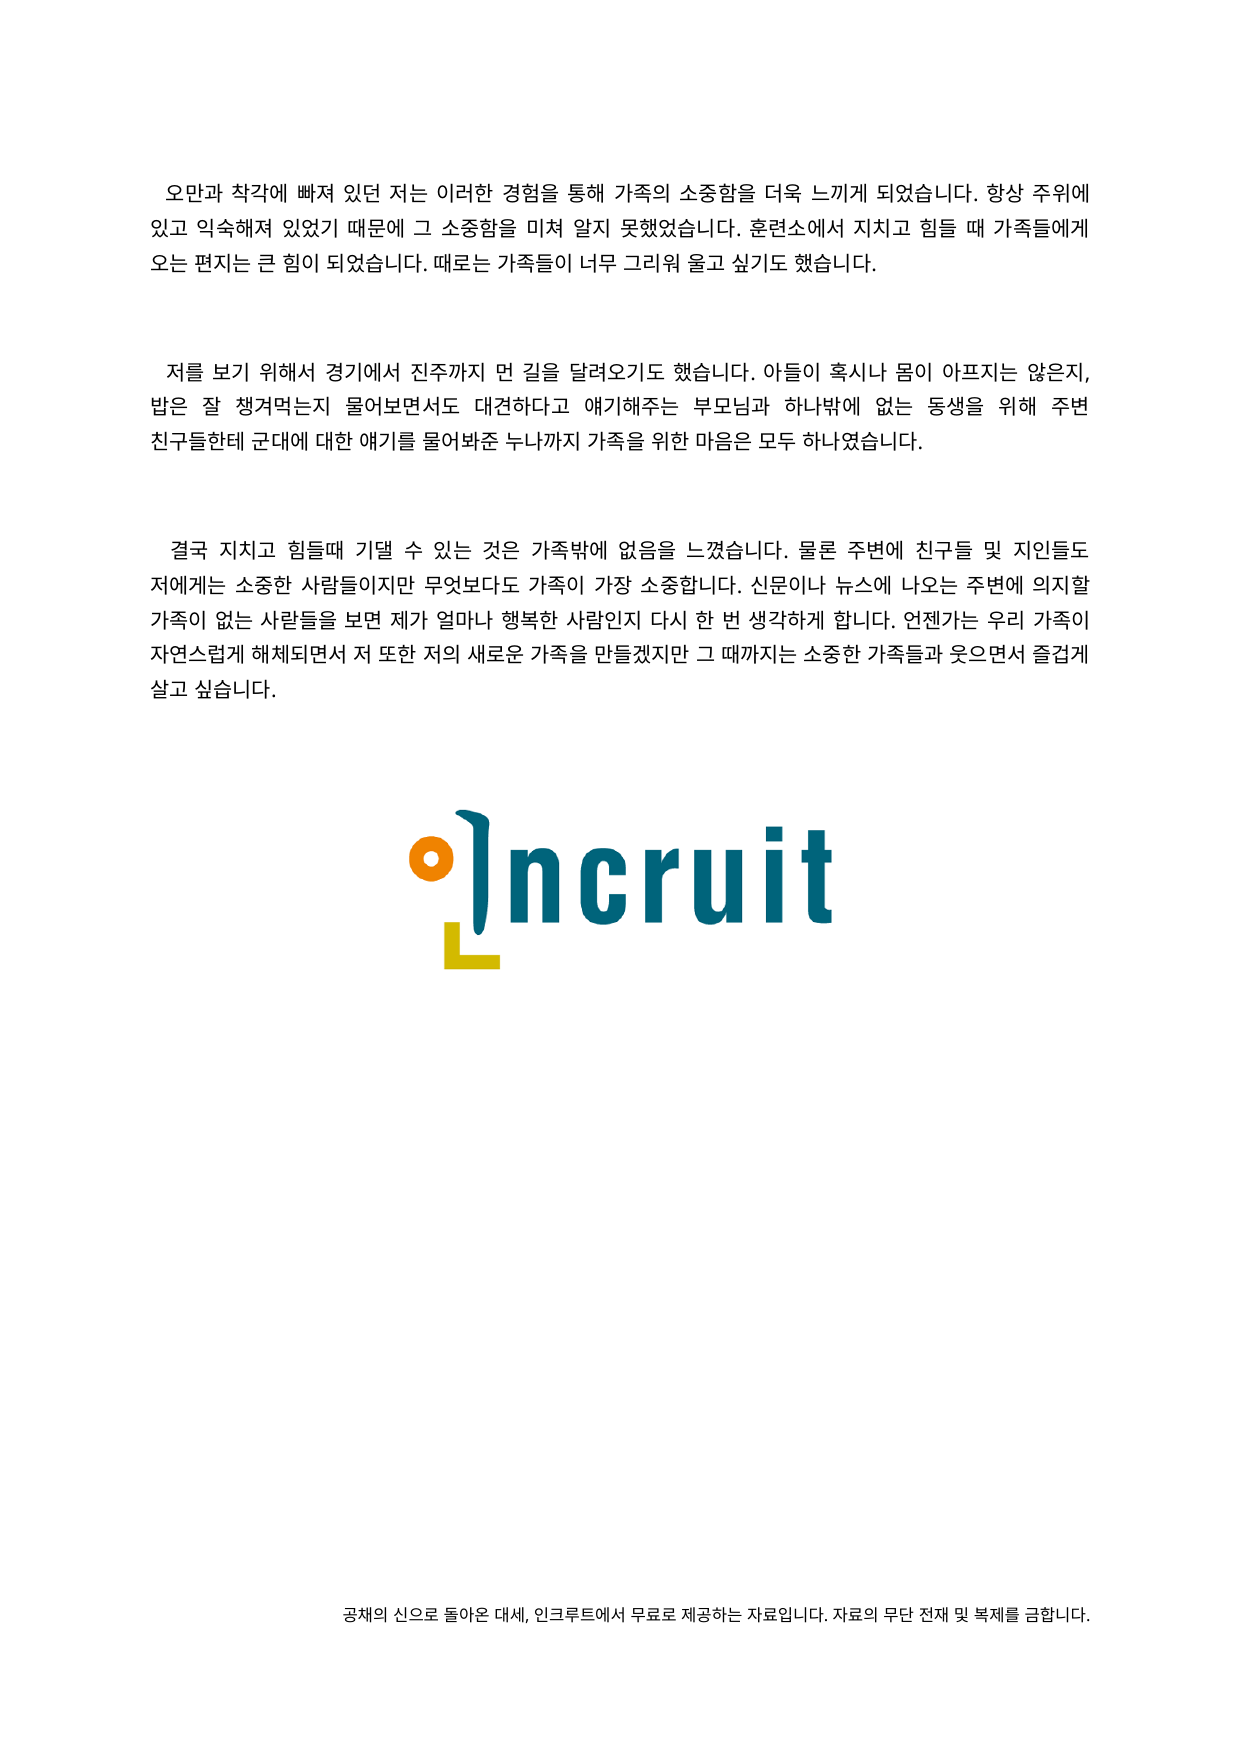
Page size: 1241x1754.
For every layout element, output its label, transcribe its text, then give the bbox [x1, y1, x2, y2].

text 오만과 착각에 빠져 있던 저는 이러한 경험을 통해 가족의 소중함을 더욱 느끼게 되었습니다. 항상 주위에 있고 익숙해져 있었기 때문에 그 소중함을 미쳐 알지 못했었습니다. 훈련소에서 지치고 힘들 때 가족들에게 오는 편지는 큰 힘이 되었습니다. 때로는 가족들이 너무 그리워 울고 싶기도 했습니다. [150, 177, 1090, 277]
text 저를 보기 위해서 경기에서 진주까지 먼 길을 달려오기도 했습니다. 아들이 혹시나 몸이 아프지는 않은지, 밥은 잘 챙겨먹는지 물어보면서도 대견하다고 얘기해주는 부모님과 하나밖에 없는 동생을 위해 주변 친구들한테 군대에 대한 얘기를 물어봐준 누나까지 가족을 위한 마음은 모두 하나였습니다. [150, 356, 1090, 456]
text 결국 지치고 힘들때 기댈 수 있는 것은 가족밖에 없음을 느꼈습니다. 물론 주변에 친구들 및 지인들도 저에게는 소중한 사람들이지만 무엇보다도 가족이 가장 소중합니다. 신문이나 뉴스에 나오는 주변에 의지할 가족이 없는 사랃들을 보면 제가 얼마나 행복한 사람인지 다시 한 번 생각하게 합니다. 언젠가는 우리 가족이 자연스럽게 해체되면서 저 또한 저의 새로운 가족을 만들겠지만 그 때까지는 소중한 가족들과 웃으면서 즐겁게 살고 싶습니다. [150, 534, 1090, 704]
picture [391, 801, 849, 978]
